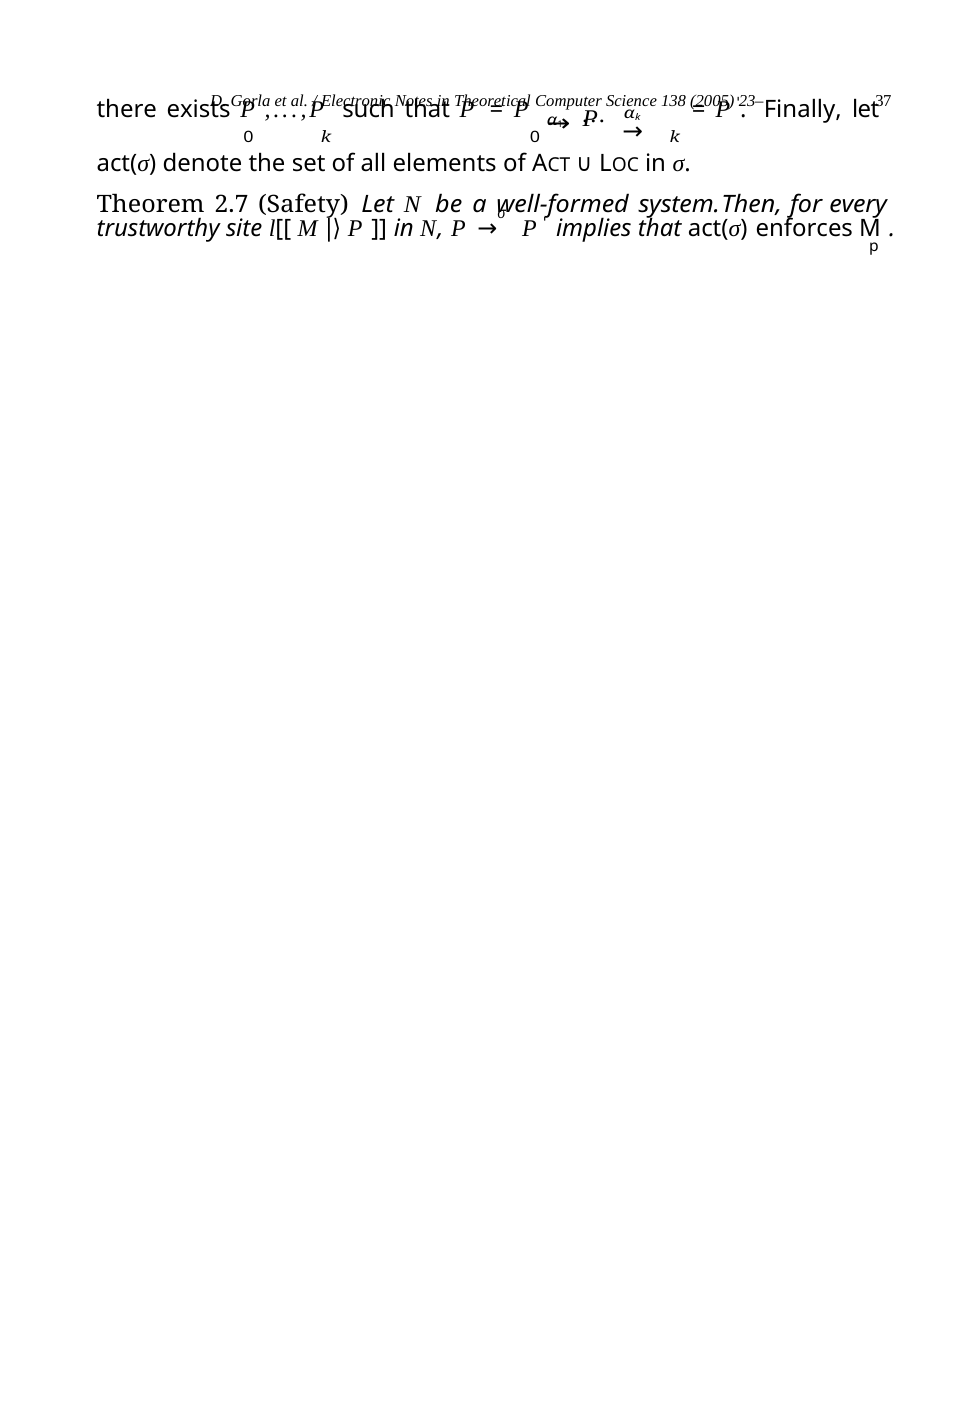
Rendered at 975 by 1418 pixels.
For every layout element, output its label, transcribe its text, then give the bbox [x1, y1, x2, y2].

text trustworthy site l[[ M |⟩ P ]] in N, P →σ P ' implies that act(σ) enforces M . [96, 219, 328, 241]
text trustworthy site l[[ M |⟩ P ]] in N, P →σ P ' implies that act(σ) enforces M . [330, 219, 904, 241]
text p [73, 241, 879, 254]
text Theorem 2.7 (Safety) Let N be a well-formed system. Then, for every [96, 189, 904, 219]
text act(σ) denote the set of all elements of Act ∪ Loc in σ. [96, 147, 904, 178]
text 0 k 0 → k [243, 127, 904, 147]
